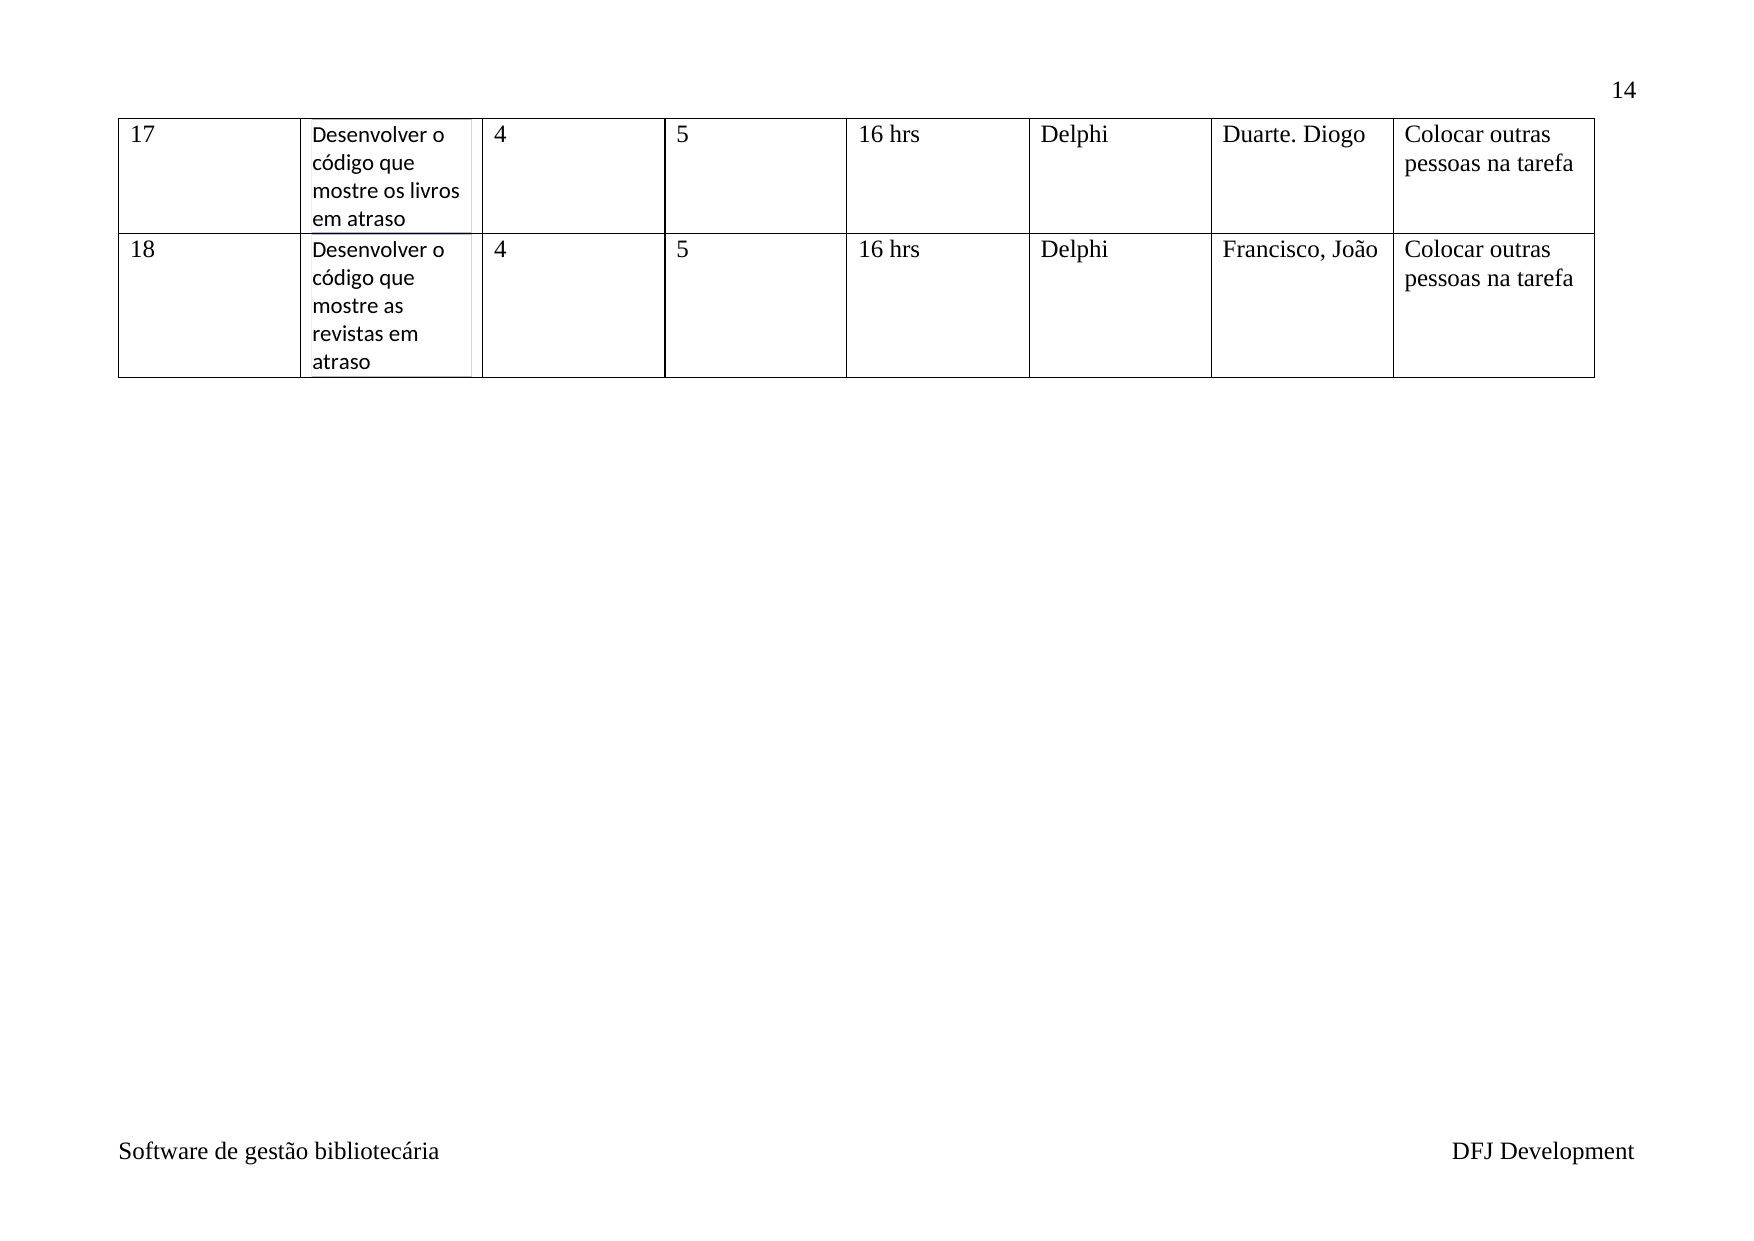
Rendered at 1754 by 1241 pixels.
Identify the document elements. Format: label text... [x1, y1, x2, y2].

table_cell Colocar outras pessoas na tarefa [1394, 234, 1594, 377]
table_cell 16 hrs [847, 234, 1029, 377]
table_cell Delphi [1030, 234, 1211, 377]
table_cell Francisco, João [1212, 234, 1393, 377]
table_cell Desenvolver o código que mostre os livros em atraso [312, 120, 471, 232]
table_cell 18 [119, 234, 300, 377]
table_cell 4 [483, 234, 664, 377]
table_cell Duarte. Diogo [1212, 119, 1393, 233]
table_cell Delphi [1030, 119, 1211, 233]
table_cell 5 [666, 234, 846, 377]
table_cell 5 [666, 119, 846, 233]
table_cell 4 [483, 119, 664, 233]
table_cell Desenvolver o código que mostre as revistas em atraso [312, 235, 471, 376]
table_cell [1394, 119, 1594, 233]
table_cell 16 hrs [847, 119, 1029, 233]
table_cell 17 [119, 119, 300, 233]
